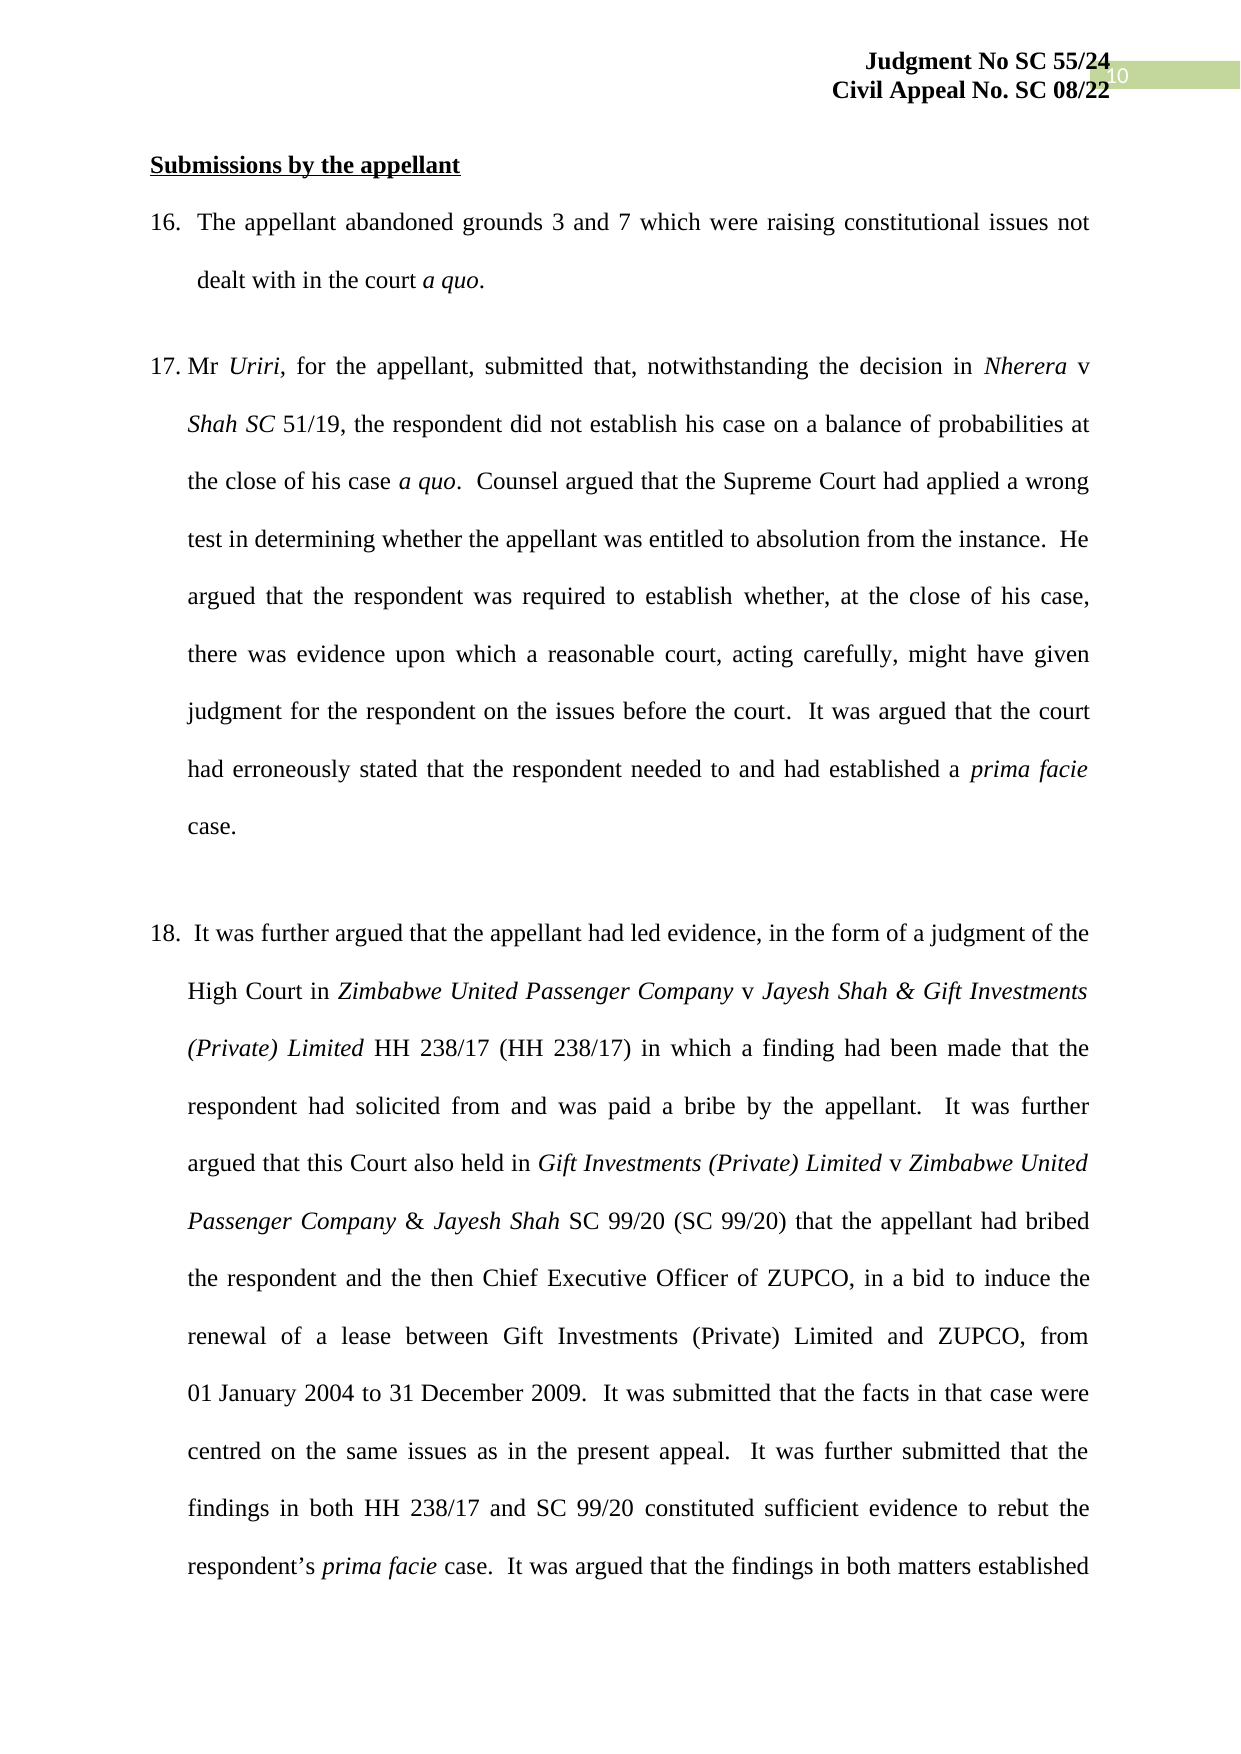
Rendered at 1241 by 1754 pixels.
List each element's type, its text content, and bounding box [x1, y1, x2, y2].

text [150, 918, 1090, 1579]
text 16. The appellant abandoned grounds 3 and 7 which were raising constitutional issues not dealt with in the court a quo. [150, 207, 1090, 294]
text 17. Mr Uriri, for the appellant, submitted that, notwithstanding the decision in Nherera v Shah SC 51/19, the respondent did not establish his case on a balance of probabilities at the close of his case a quo. Counsel argued that the Supreme Court had applied a wrong test in determining whether the appellant was entitled to absolution from the instance. He argued that the respondent was required to establish whether, at the close of his case, there was evidence upon which a reasonable court, acting carefully, might have given judgment for the respondent on the issues before the court. It was argued that the court had erroneously stated that the respondent needed to and had established a prima facie case. [150, 351, 1090, 840]
text Submissions by the appellant [150, 150, 1090, 179]
